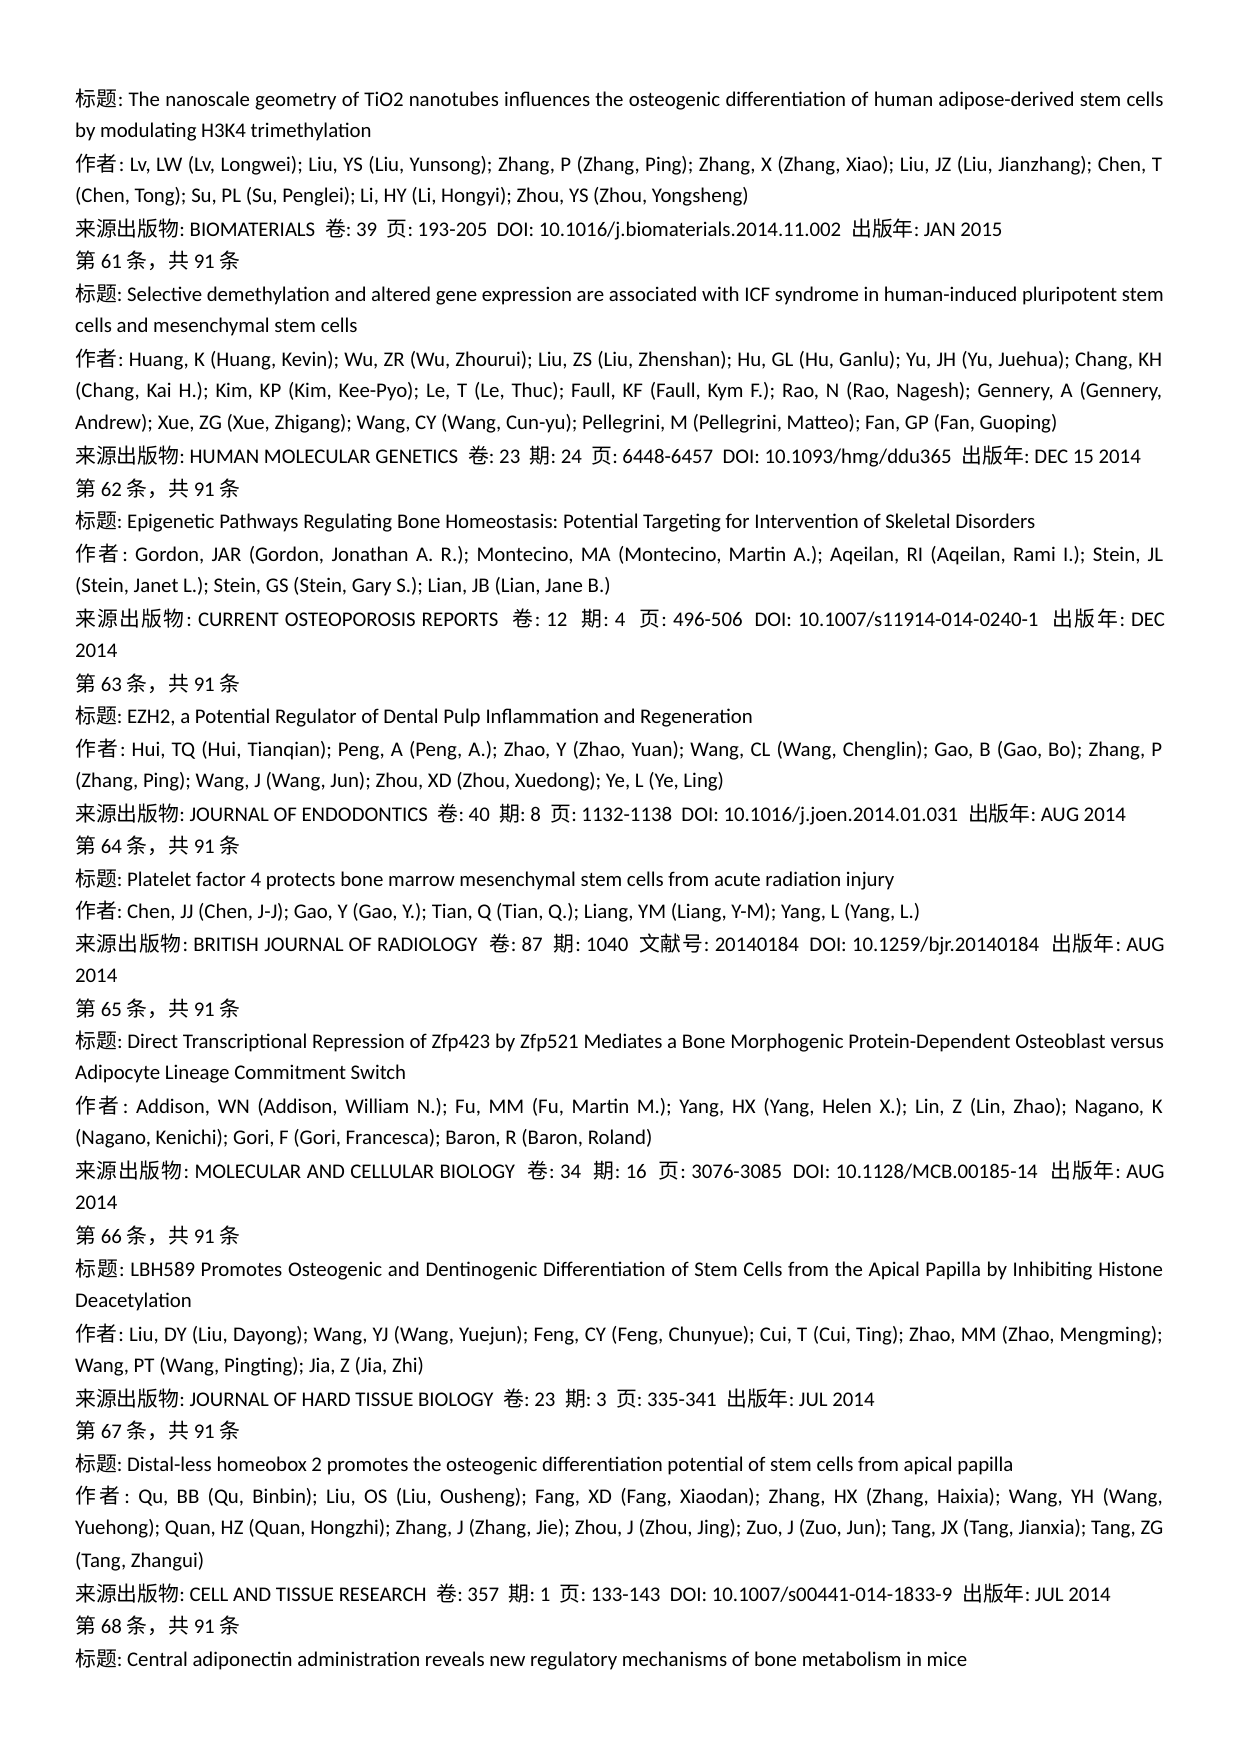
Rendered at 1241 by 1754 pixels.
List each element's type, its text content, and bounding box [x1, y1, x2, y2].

text 第 62 条，共 91 条 [75, 471, 1165, 503]
text 第 63 条，共 91 条 [75, 666, 1165, 698]
text 作者: Lv, LW (Lv, Longwei); Liu, YS (Liu, Yunsong); Zhang, P (Zhang, Ping); Zhang, X (Zhang, Xiao); Liu, JZ (Liu, Jianzhang); Chen, T (Chen, Tong); Su, PL (Su, Penglei); Li, HY (Li, Hongyi); Zhou, YS (Zhou, Yongsheng) [75, 146, 1165, 211]
text 第 67 条，共 91 条 [75, 1413, 1165, 1446]
text 来源出版物: CURRENT OSTEOPOROSIS REPORTS 卷: 12 期: 4 页: 496-506 DOI: 10.1007/s11914-014-0240-1 出版年: DEC 2014 [75, 601, 1165, 666]
text 标题: Platelet factor 4 protects bone marrow mesenchymal stem cells from acute radiation injury [75, 861, 1165, 893]
text 作者: Addison, WN (Addison, William N.); Fu, MM (Fu, Martin M.); Yang, HX (Yang, Helen X.); Lin, Z (Lin, Zhao); Nagano, K (Nagano, Kenichi); Gori, F (Gori, Francesca); Baron, R (Baron, Roland) [75, 1088, 1165, 1153]
text 第 65 条，共 91 条 [75, 991, 1165, 1023]
text 第 68 条，共 91 条 [75, 1608, 1165, 1641]
text 来源出版物: JOURNAL OF HARD TISSUE BIOLOGY 卷: 23 期: 3 页: 335-341 出版年: JUL 2014 [75, 1381, 1165, 1413]
text 标题: Distal-less homeobox 2 promotes the osteogenic differentiation potential of stem cells from apical papilla [75, 1446, 1165, 1478]
text 标题: The nanoscale geometry of TiO2 nanotubes influences the osteogenic differentiation of human adipose-derived stem cells by modulating H3K4 trimethylation [75, 81, 1165, 146]
text 标题: Direct Transcriptional Repression of Zfp423 by Zfp521 Mediates a Bone Morphogenic Protein-Dependent Osteoblast versus Adipocyte Lineage Commitment Switch [75, 1023, 1165, 1088]
text 来源出版物: HUMAN MOLECULAR GENETICS 卷: 23 期: 24 页: 6448-6457 DOI: 10.1093/hmg/ddu365 出版年: DEC 15 2014 [75, 438, 1165, 471]
text 作者: Qu, BB (Qu, Binbin); Liu, OS (Liu, Ousheng); Fang, XD (Fang, Xiaodan); Zhang, HX (Zhang, Haixia); Wang, YH (Wang, Yuehong); Quan, HZ (Quan, Hongzhi); Zhang, J (Zhang, Jie); Zhou, J (Zhou, Jing); Zuo, J (Zuo, Jun); Tang, JX (Tang, Jianxia); Tang, ZG (Tang, Zhangui) [75, 1478, 1165, 1576]
text 标题: Central adiponectin administration reveals new regulatory mechanisms of bone metabolism in mice [75, 1641, 1165, 1673]
text 标题: EZH2, a Potential Regulator of Dental Pulp Inflammation and Regeneration [75, 698, 1165, 731]
text 来源出版物: JOURNAL OF ENDODONTICS 卷: 40 期: 8 页: 1132-1138 DOI: 10.1016/j.joen.2014.01.031 出版年: AUG 2014 [75, 796, 1165, 828]
text 第 64 条，共 91 条 [75, 828, 1165, 861]
text 标题: LBH589 Promotes Osteogenic and Dentinogenic Differentiation of Stem Cells from the Apical Papilla by Inhibiting Histone Deacetylation [75, 1251, 1165, 1316]
text 作者: Huang, K (Huang, Kevin); Wu, ZR (Wu, Zhourui); Liu, ZS (Liu, Zhenshan); Hu, GL (Hu, Ganlu); Yu, JH (Yu, Juehua); Chang, KH (Chang, Kai H.); Kim, KP (Kim, Kee-Pyo); Le, T (Le, Thuc); Faull, KF (Faull, Kym F.); Rao, N (Rao, Nagesh); Gennery, A (Gennery, Andrew); Xue, ZG (Xue, Zhigang); Wang, CY (Wang, Cun-yu); Pellegrini, M (Pellegrini, Matteo); Fan, GP (Fan, Guoping) [75, 341, 1165, 438]
text 第 66 条，共 91 条 [75, 1218, 1165, 1251]
text 来源出版物: CELL AND TISSUE RESEARCH 卷: 357 期: 1 页: 133-143 DOI: 10.1007/s00441-014-1833-9 出版年: JUL 2014 [75, 1576, 1165, 1608]
text 来源出版物: BRITISH JOURNAL OF RADIOLOGY 卷: 87 期: 1040 文献号: 20140184 DOI: 10.1259/bjr.20140184 出版年: AUG 2014 [75, 926, 1165, 991]
text 标题: Epigenetic Pathways Regulating Bone Homeostasis: Potential Targeting for Intervention of Skeletal Disorders [75, 503, 1165, 536]
text 标题: Selective demethylation and altered gene expression are associated with ICF syndrome in human-induced pluripotent stem cells and mesenchymal stem cells [75, 276, 1165, 341]
text 来源出版物: MOLECULAR AND CELLULAR BIOLOGY 卷: 34 期: 16 页: 3076-3085 DOI: 10.1128/MCB.00185-14 出版年: AUG 2014 [75, 1153, 1165, 1218]
text 来源出版物: BIOMATERIALS 卷: 39 页: 193-205 DOI: 10.1016/j.biomaterials.2014.11.002 出版年: JAN 2015 [75, 211, 1165, 243]
text 作者: Liu, DY (Liu, Dayong); Wang, YJ (Wang, Yuejun); Feng, CY (Feng, Chunyue); Cui, T (Cui, Ting); Zhao, MM (Zhao, Mengming); Wang, PT (Wang, Pingting); Jia, Z (Jia, Zhi) [75, 1316, 1165, 1381]
text 作者: Hui, TQ (Hui, Tianqian); Peng, A (Peng, A.); Zhao, Y (Zhao, Yuan); Wang, CL (Wang, Chenglin); Gao, B (Gao, Bo); Zhang, P (Zhang, Ping); Wang, J (Wang, Jun); Zhou, XD (Zhou, Xuedong); Ye, L (Ye, Ling) [75, 731, 1165, 796]
text 作者: Gordon, JAR (Gordon, Jonathan A. R.); Montecino, MA (Montecino, Martin A.); Aqeilan, RI (Aqeilan, Rami I.); Stein, JL (Stein, Janet L.); Stein, GS (Stein, Gary S.); Lian, JB (Lian, Jane B.) [75, 536, 1165, 601]
text 第 61 条，共 91 条 [75, 243, 1165, 276]
text 作者: Chen, JJ (Chen, J-J); Gao, Y (Gao, Y.); Tian, Q (Tian, Q.); Liang, YM (Liang, Y-M); Yang, L (Yang, L.) [75, 893, 1165, 926]
